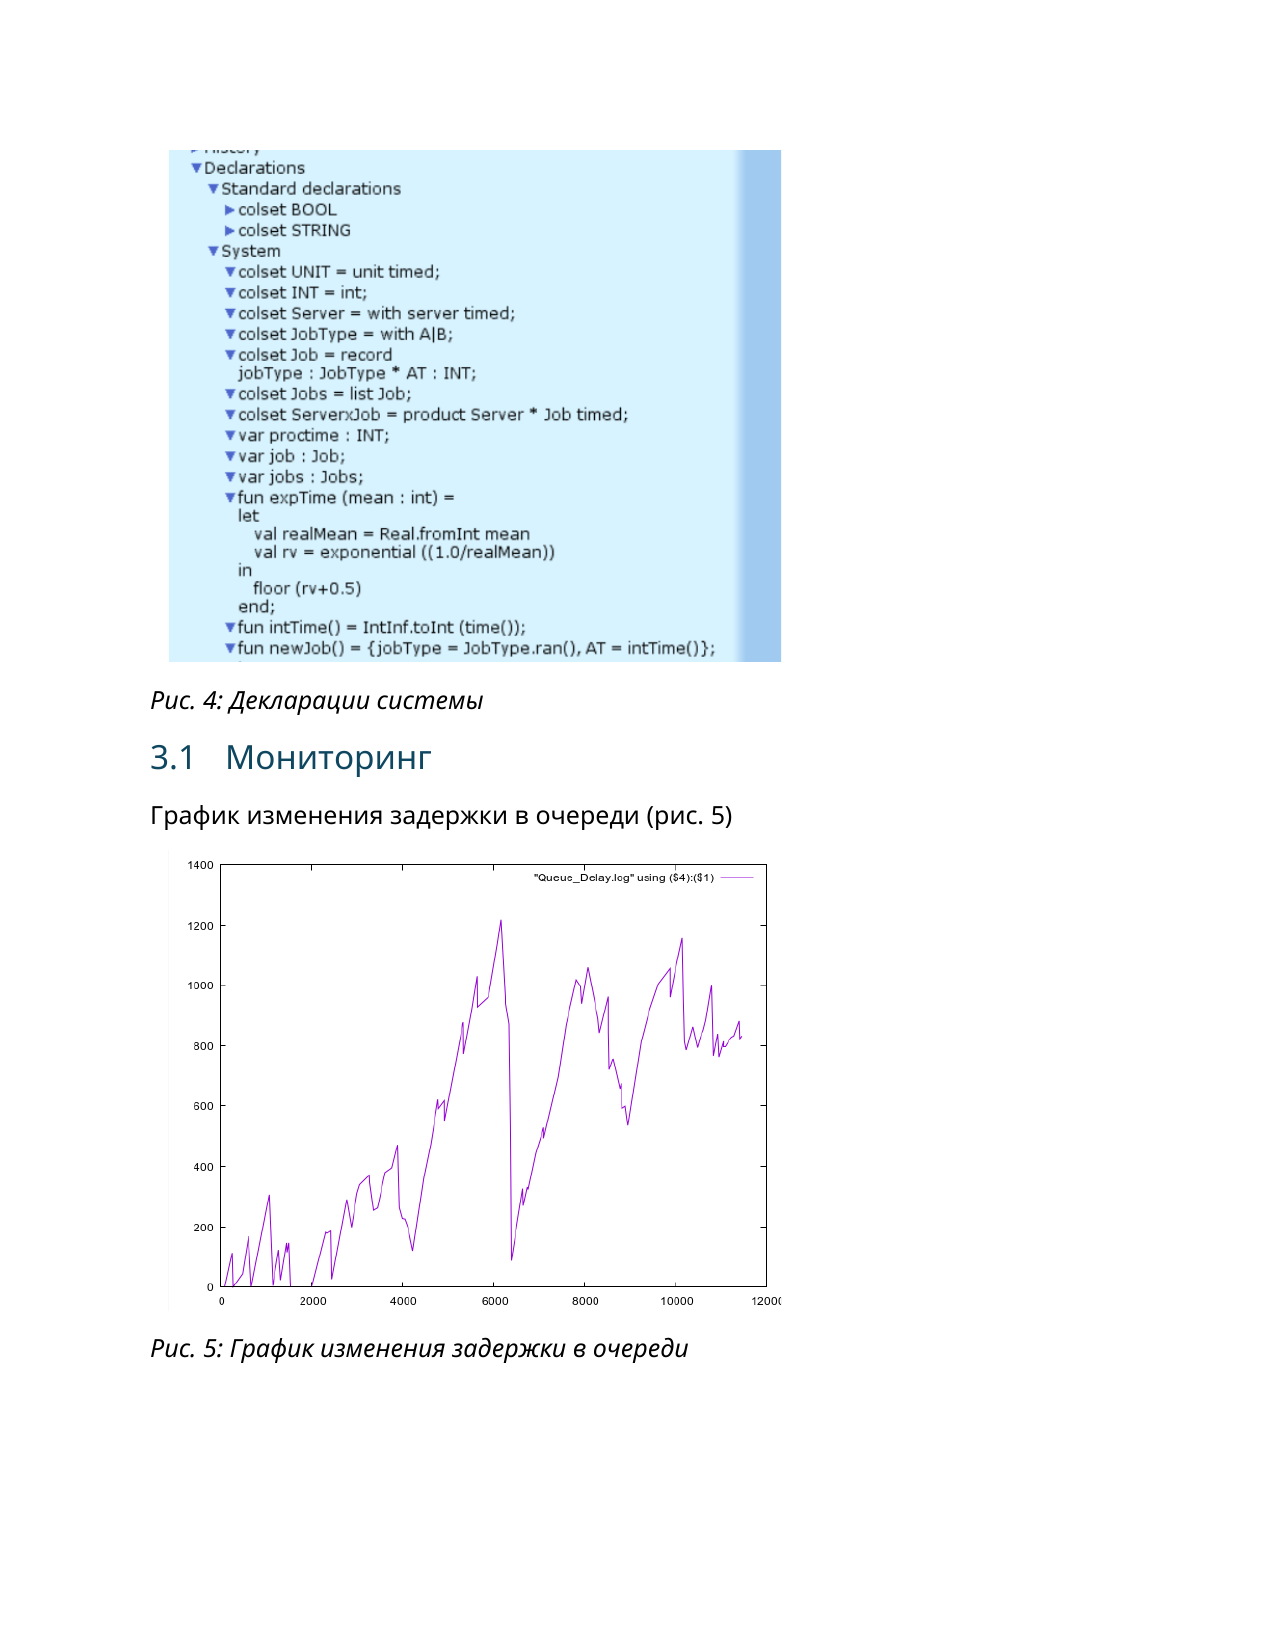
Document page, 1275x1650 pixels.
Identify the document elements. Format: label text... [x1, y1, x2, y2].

picture [168, 150, 782, 662]
text Рис. 4: Декларации системы [150, 683, 1125, 717]
text График изменения задержки в очереди (рис. 5) [150, 798, 1125, 832]
subtitle 3.1 Мониторинг [150, 733, 1125, 779]
text Рис. 5: График изменения задержки в очереди [150, 1331, 1125, 1365]
picture [168, 850, 782, 1311]
